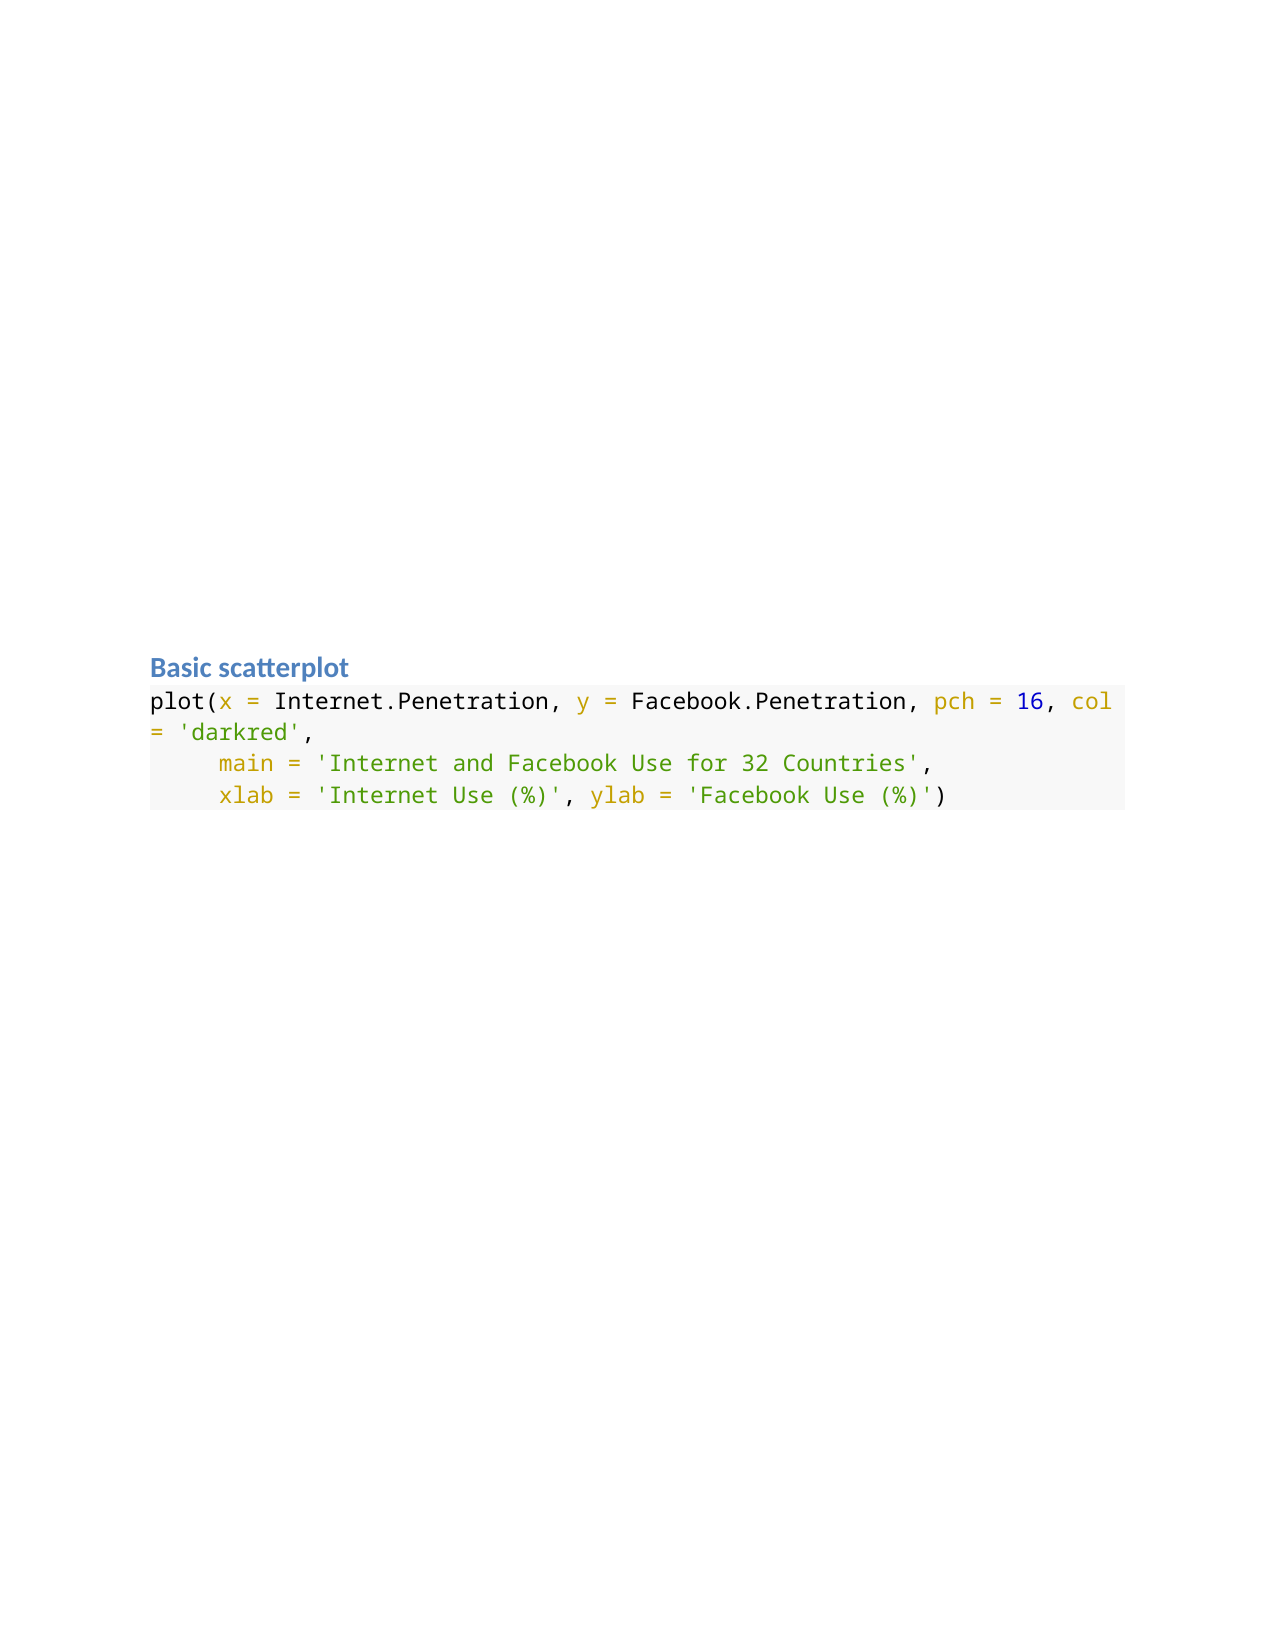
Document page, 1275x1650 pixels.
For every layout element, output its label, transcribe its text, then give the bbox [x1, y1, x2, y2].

text plot(x = Internet.Penetration, y = Facebook.Penetration, pch = 16, col = 'darkred', main = 'Internet and Facebook Use for 32 Countries', xlab = 'Internet Use (%)', ylab = 'Facebook Use (%)') [150, 685, 1125, 810]
subtitle Basic scatterplot [150, 649, 1125, 685]
